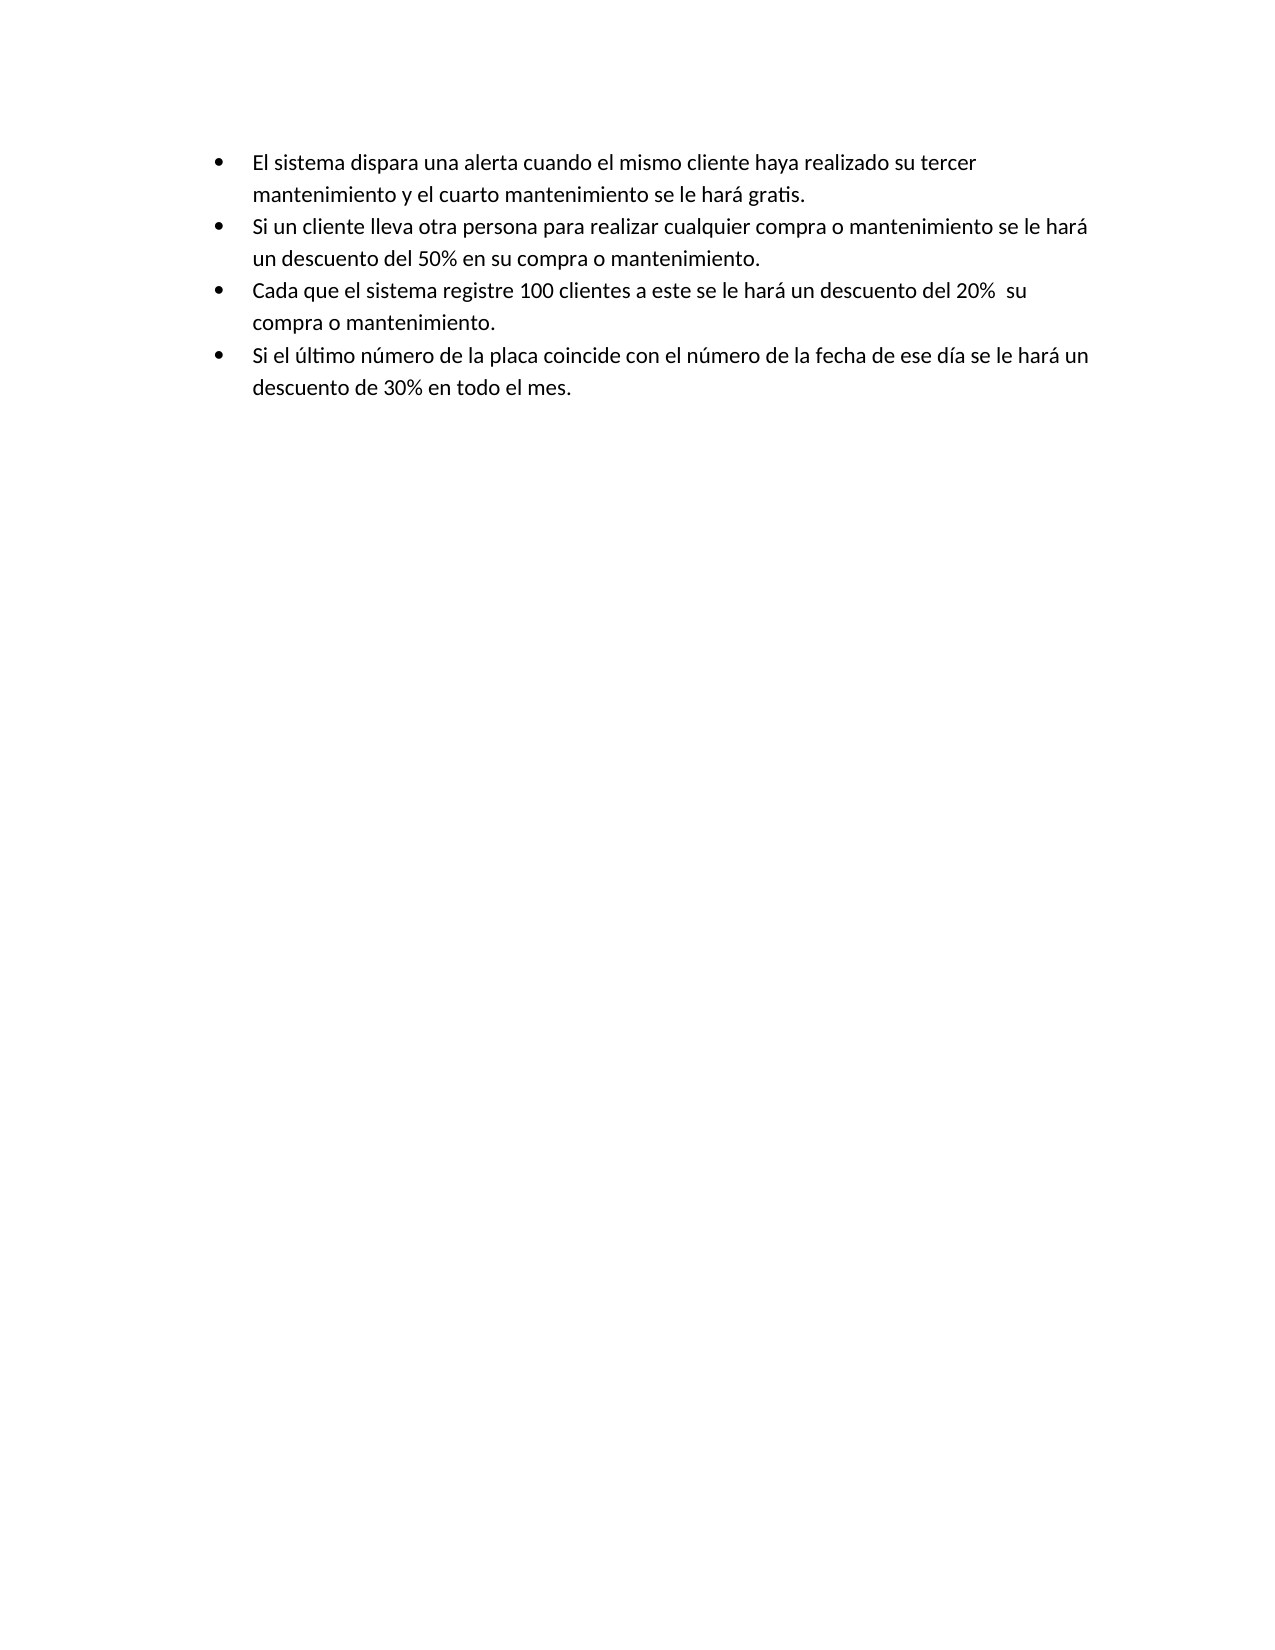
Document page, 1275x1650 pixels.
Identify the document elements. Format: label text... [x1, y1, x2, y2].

list Si un cliente lleva otra persona para realizar cualquier compra o mantenimiento se le hará un descuento del 50% en su compra o mantenimiento. [215, 212, 1098, 272]
list El sistema dispara una alerta cuando el mismo cliente haya realizado su tercer mantenimiento y el cuarto mantenimiento se le hará gratis. [215, 148, 1098, 208]
list Cada que el sistema registre 100 clientes a este se le hará un descuento del 20% su compra o mantenimiento. [215, 276, 1098, 337]
list Si el último número de la placa coincide con el número de la fecha de ese día se le hará un descuento de 30% en todo el mes. [215, 341, 1098, 401]
